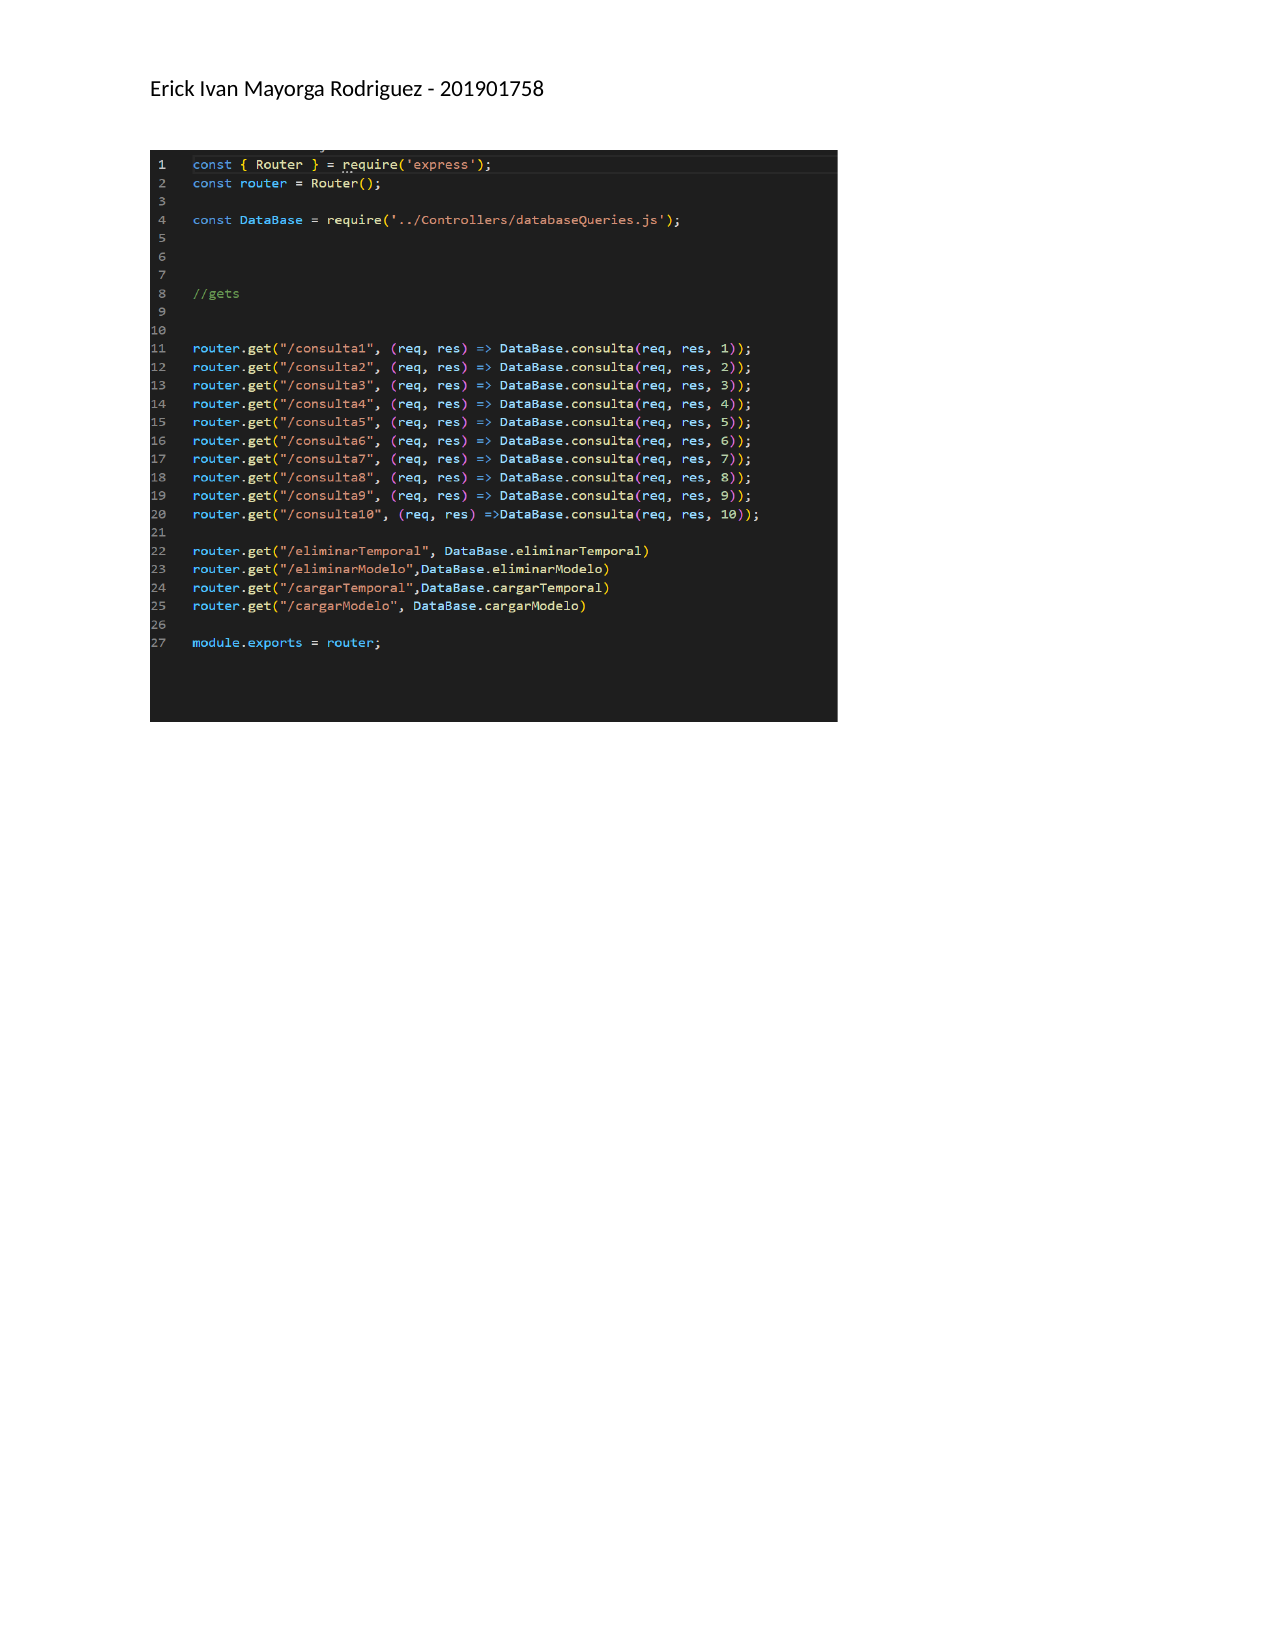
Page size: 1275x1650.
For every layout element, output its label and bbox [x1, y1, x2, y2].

picture [150, 150, 838, 722]
